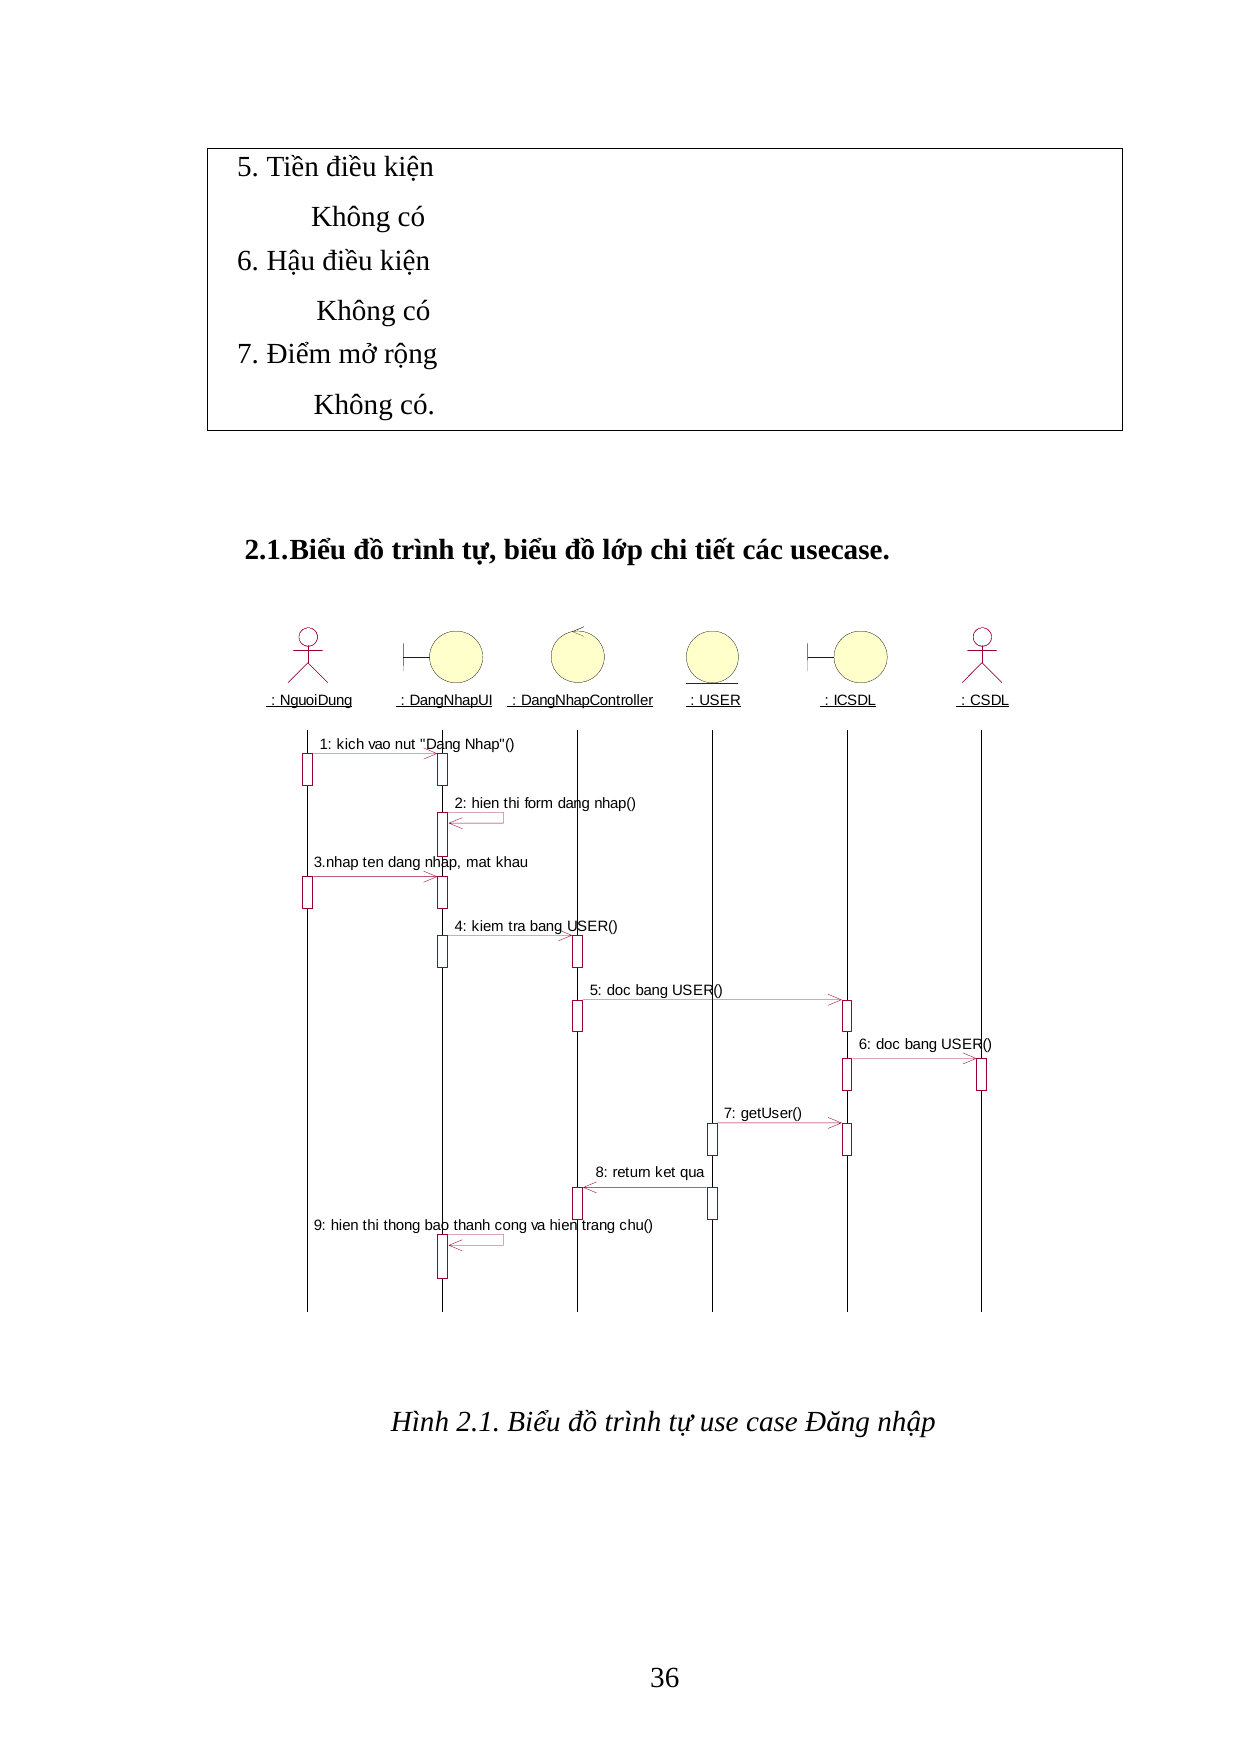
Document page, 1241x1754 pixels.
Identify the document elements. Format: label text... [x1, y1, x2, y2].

text Hình 2.1. Biểu đồ trình tự use case Đăng nhập [207, 1404, 1122, 1437]
subtitle Biểu đồ trình tự, biểu đồ lớp chi tiết các usecase. [244, 532, 1122, 566]
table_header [208, 149, 1122, 430]
